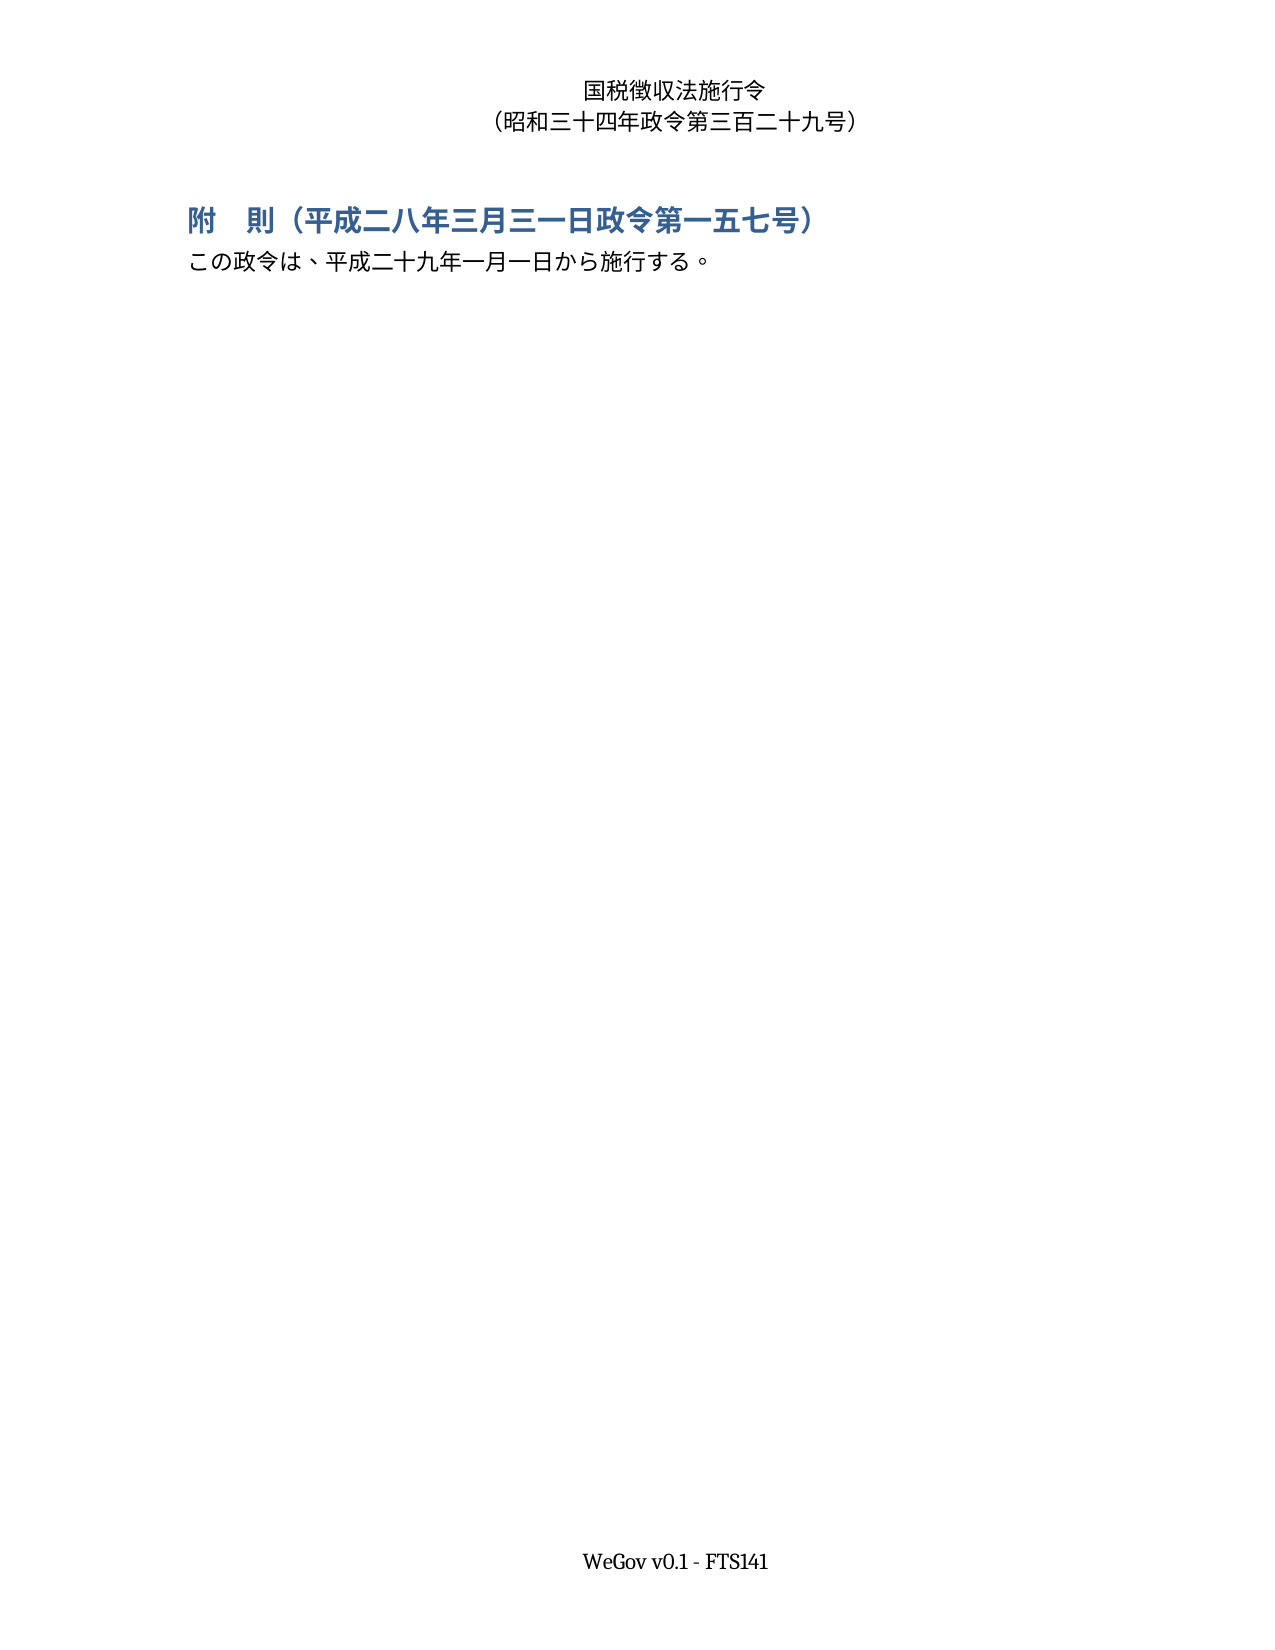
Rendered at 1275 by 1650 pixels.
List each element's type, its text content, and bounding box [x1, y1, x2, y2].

text この政令は、平成二十九年一月一日から施行する。 [187, 246, 1087, 277]
subtitle 附 則（平成二八年三月三一日政令第一五七号） [187, 200, 1087, 240]
